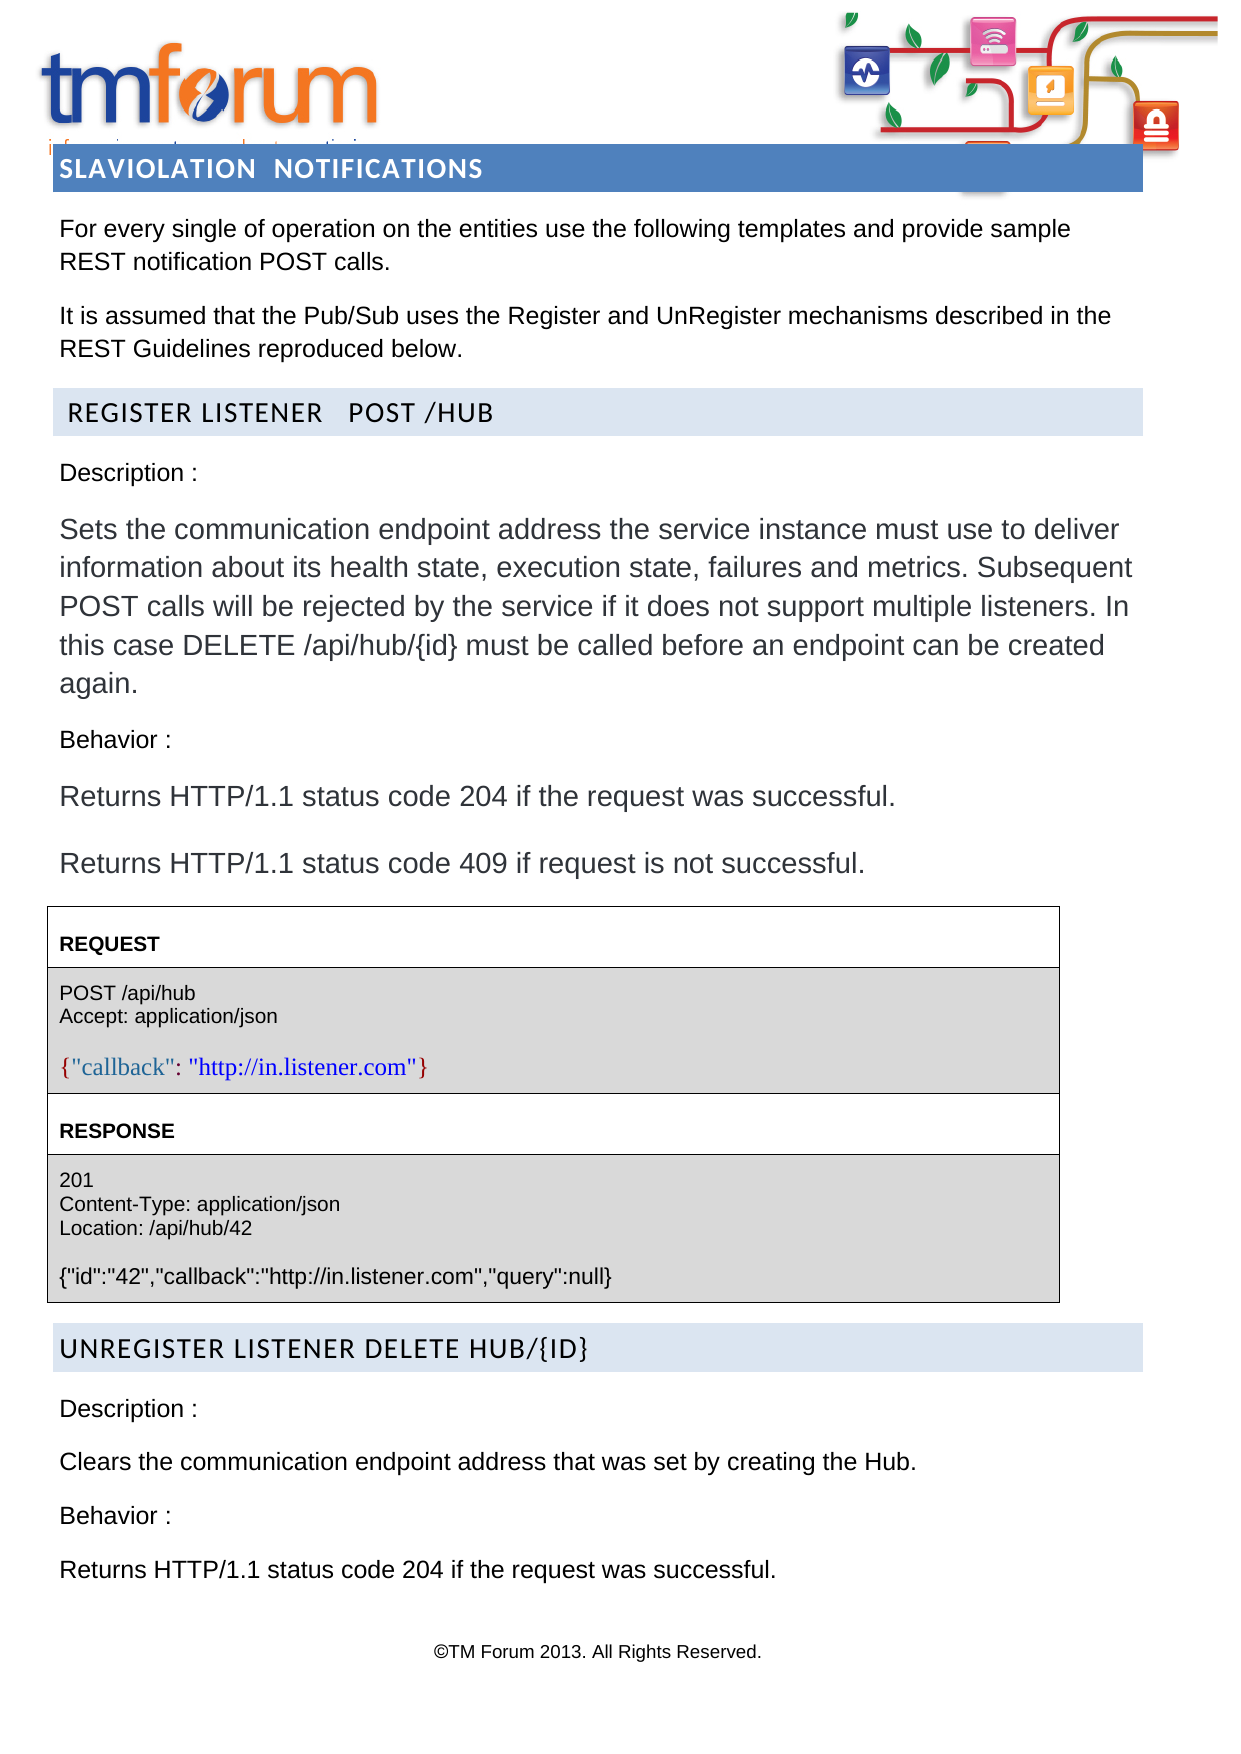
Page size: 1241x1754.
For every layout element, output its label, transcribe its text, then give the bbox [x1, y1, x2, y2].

subtitle REGISTER LISTENER POST /hub [59, 394, 1137, 430]
text Returns HTTP/1.1 status code 409 if request is not successful. [59, 846, 1137, 880]
text Clears the communication endpoint address that was set by creating the Hub. [59, 1447, 1137, 1476]
table_cell POST /api/hub Accept: application/json {"callback": "http://in.listener.com"} [48, 968, 1059, 1093]
table_cell 201 Content-Type: application/json Location: /api/hub/42 {"id":"42","callback":"http://in.listener.com","query":null} [48, 1155, 1059, 1302]
text Returns HTTP/1.1 status code 204 if the request was successful. [59, 1555, 1137, 1584]
text Description : [59, 458, 1137, 487]
text Returns HTTP/1.1 status code 204 if the request was successful. [59, 779, 1137, 813]
table_cell RESPONSE [48, 1094, 1059, 1154]
text For every single of operation on the entities use the following templates and provide sample REST notification POST calls. [59, 214, 1137, 276]
picture [0, 11, 1218, 212]
text Behavior : [59, 726, 1137, 754]
text Description : [59, 1393, 1137, 1422]
subtitle SLAVIOLATION NOTIFICATIONS [59, 150, 1137, 186]
table_header REQUEST [48, 907, 1059, 967]
text It is assumed that the Pub/Sub uses the Register and UnRegister mechanisms described in the REST Guidelines reproduced below. [59, 301, 1137, 363]
text Sets the communication endpoint address the service instance must use to deliver information about its health state, execution state, failures and metrics. Subsequent POST calls will be rejected by the service if it does not support multiple listeners. In this case DELETE /api/hub/{id} must be called before an endpoint can be created again. [59, 512, 1137, 700]
text Behavior : [59, 1501, 1137, 1530]
subtitle UNREGISTER LISTENER DELETE hub/{id} [59, 1330, 1137, 1365]
